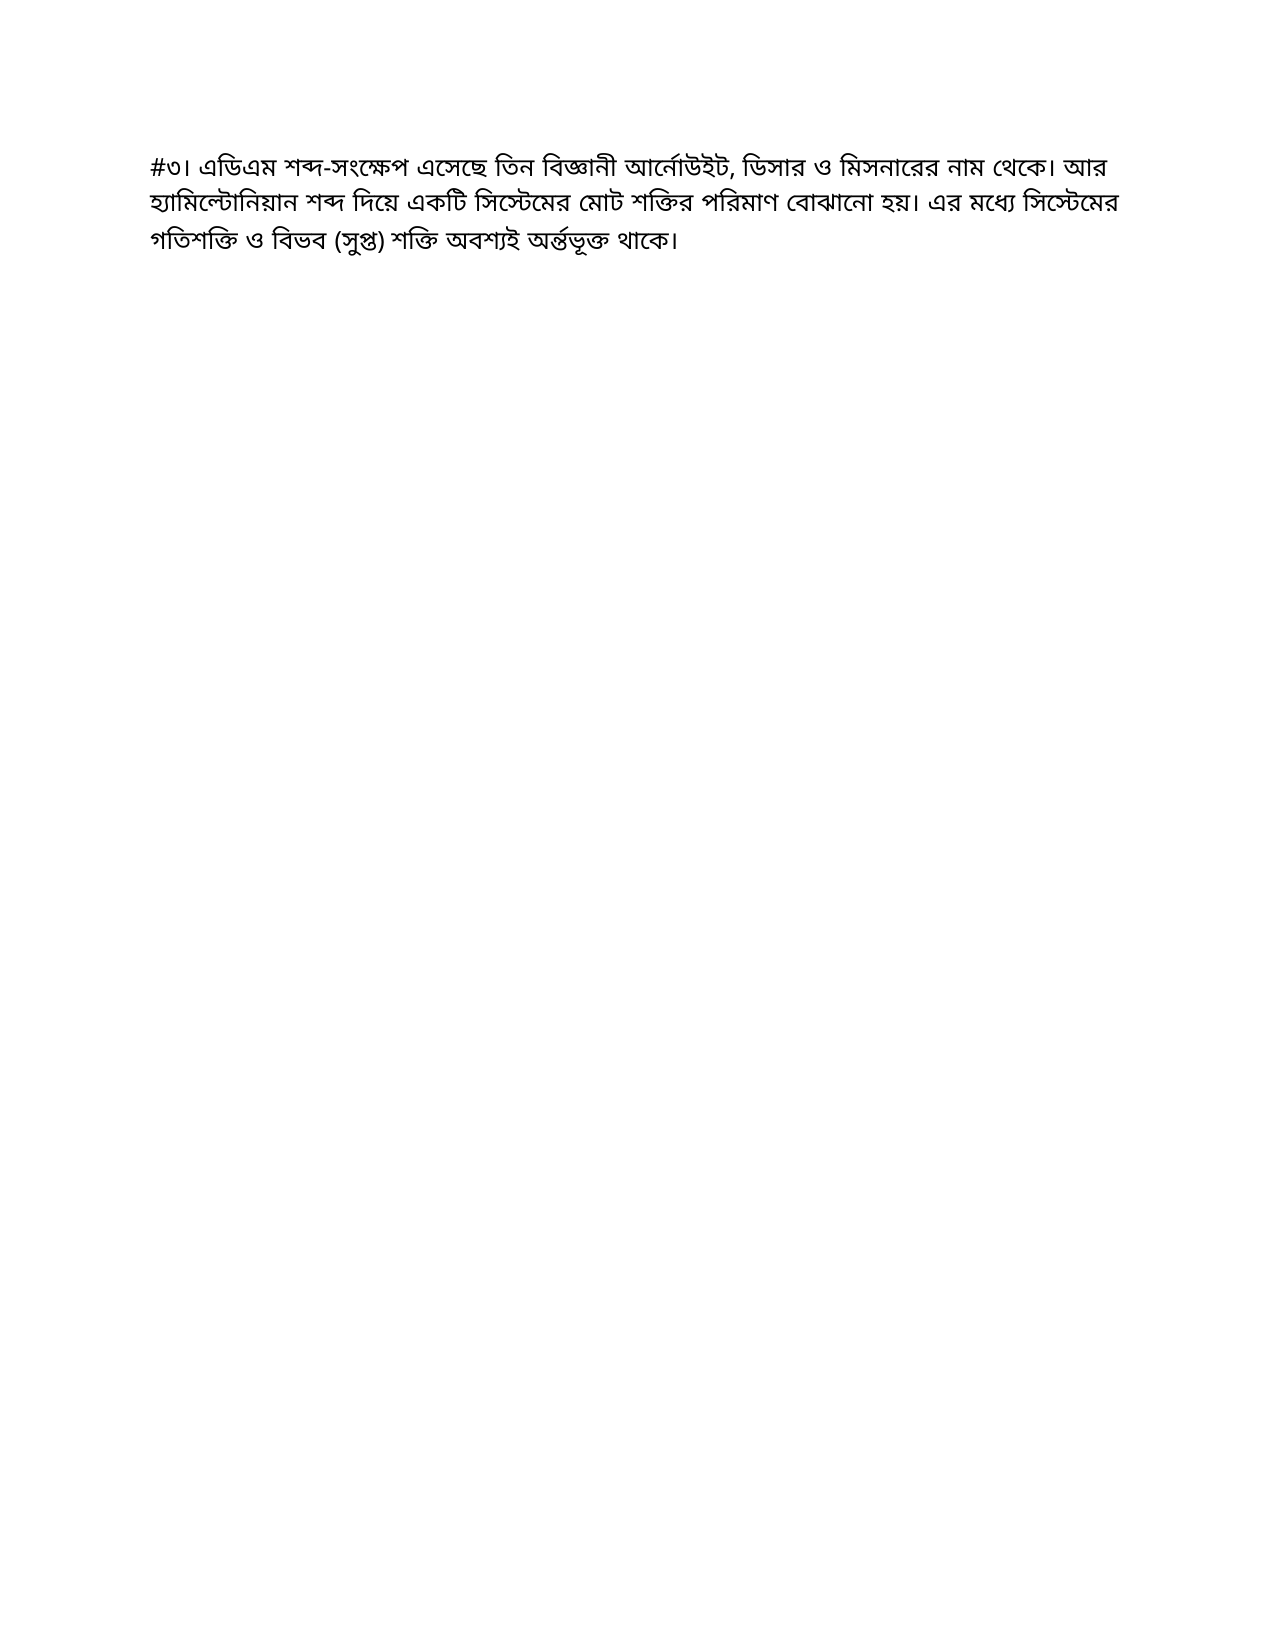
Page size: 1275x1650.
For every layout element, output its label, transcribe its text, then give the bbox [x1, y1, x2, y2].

text #৩। এডিএম শব্দ-সংক্ষেপ এসেছে তিন বিজ্ঞানী আর্নোউইট, ডিসার ও মিসনারের নাম থেকে। আর হ্যামিল্টোনিয়ান শব্দ দিয়ে একটি সিস্টেমের মোট শক্তির পরিমাণ বোঝানো হয়। এর মধ্যে সিস্টেমের গতিশক্তি ও বিভব (সুপ্ত) শক্তি অবশ্যই অর্ন্তভূক্ত থাকে। [150, 150, 1125, 257]
